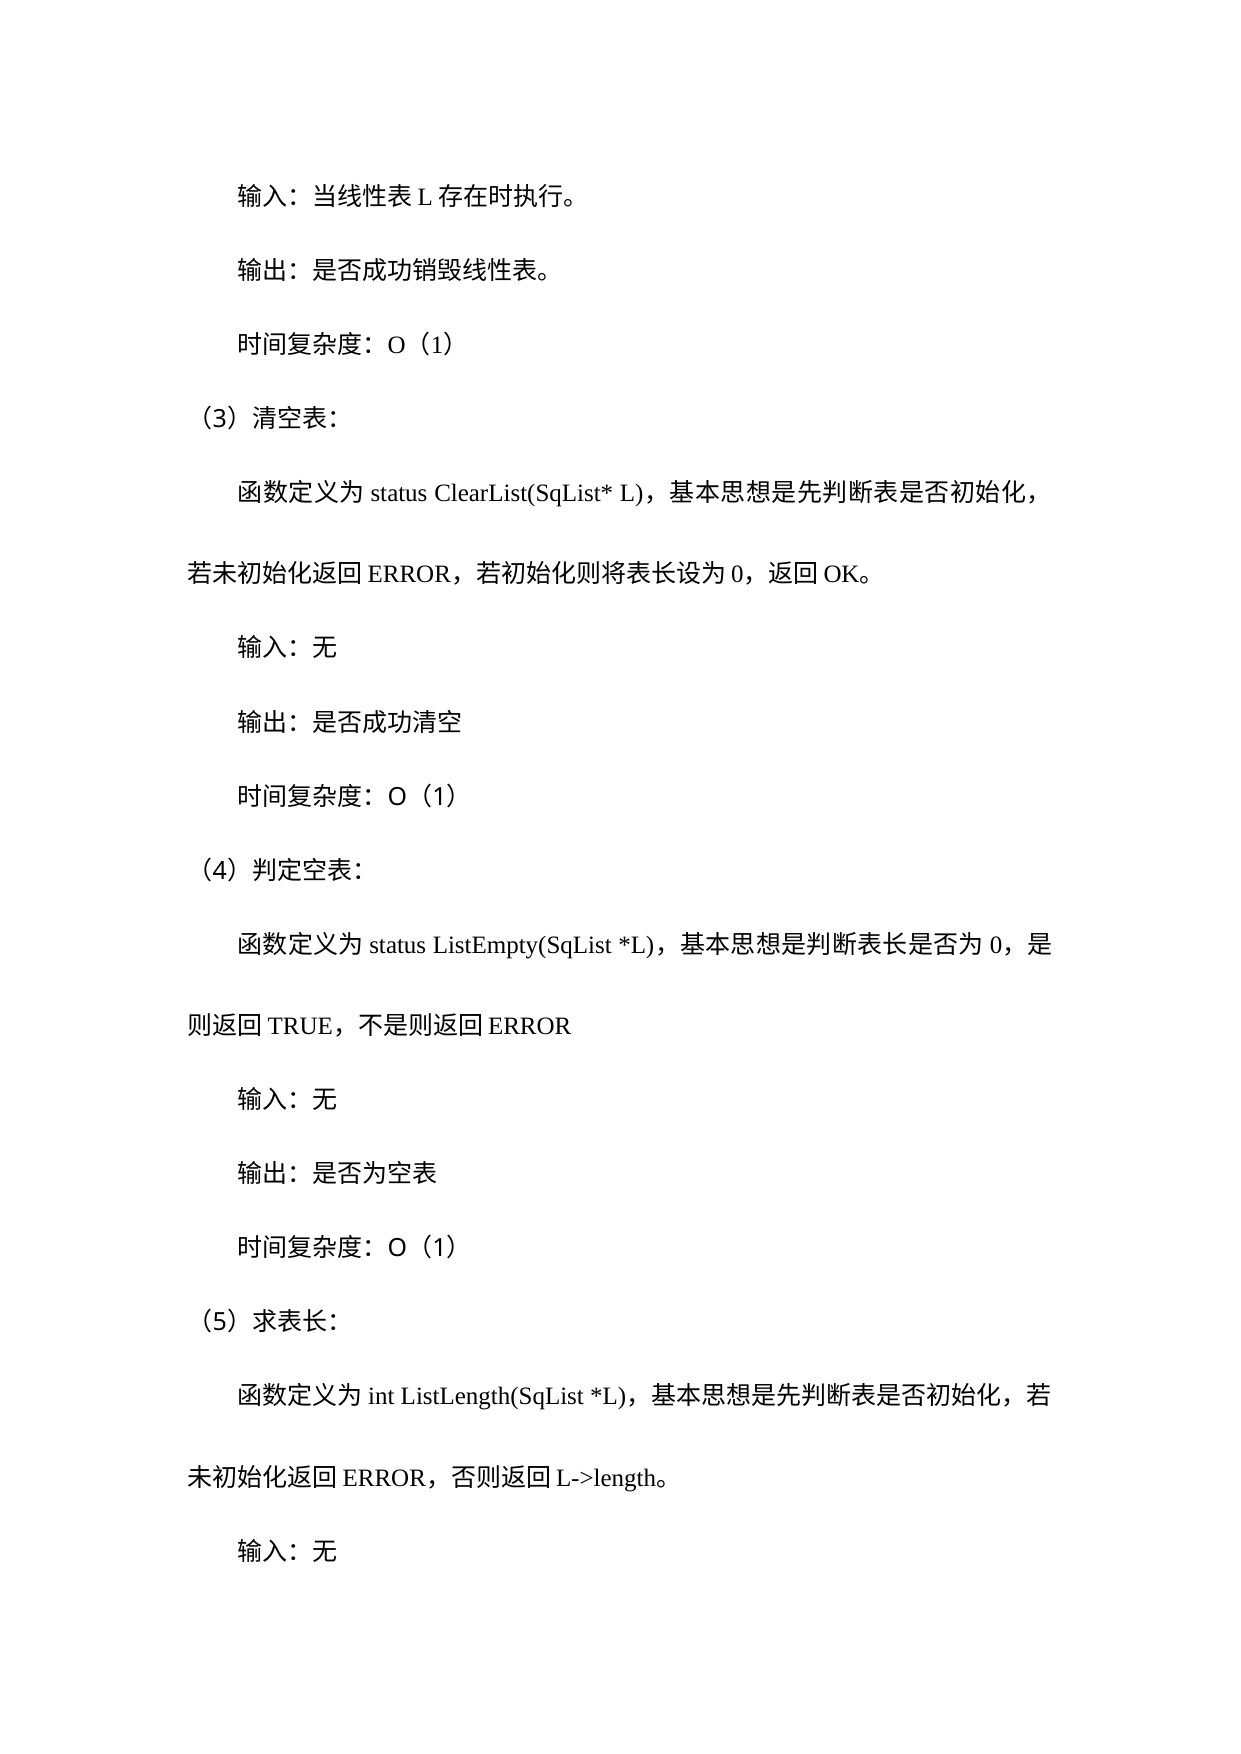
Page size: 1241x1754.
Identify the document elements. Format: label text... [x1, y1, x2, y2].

text 输入：当线性表L存在时执行。 [187, 162, 1053, 227]
text （3）清空表： [187, 384, 1053, 449]
text 函数定义为status ListEmpty(SqList *L)，基本思想是判断表长是否为0，是则返回TRUE，不是则返回ERROR [187, 910, 1053, 1056]
text 输入：无 [187, 1517, 1053, 1582]
text （4）判定空表： [187, 836, 1053, 901]
text 输入：无 [187, 1065, 1053, 1130]
text 输出：是否成功清空 [187, 688, 1053, 753]
text 时间复杂度：O（1） [187, 1213, 1053, 1278]
text 函数定义为status ClearList(SqList* L)，基本思想是先判断表是否初始化，若未初始化返回ERROR，若初始化则将表长设为0，返回OK。 [187, 458, 1053, 604]
text 输入：无 [187, 613, 1053, 678]
text 时间复杂度：O（1） [187, 310, 1053, 375]
text 输出：是否为空表 [187, 1139, 1053, 1204]
text 函数定义为int ListLength(SqList *L)，基本思想是先判断表是否初始化，若未初始化返回ERROR，否则返回L->length。 [187, 1361, 1053, 1508]
text 时间复杂度：O（1） [187, 762, 1053, 827]
text 输出：是否成功销毁线性表。 [187, 236, 1053, 301]
text （5）求表长： [187, 1287, 1053, 1352]
